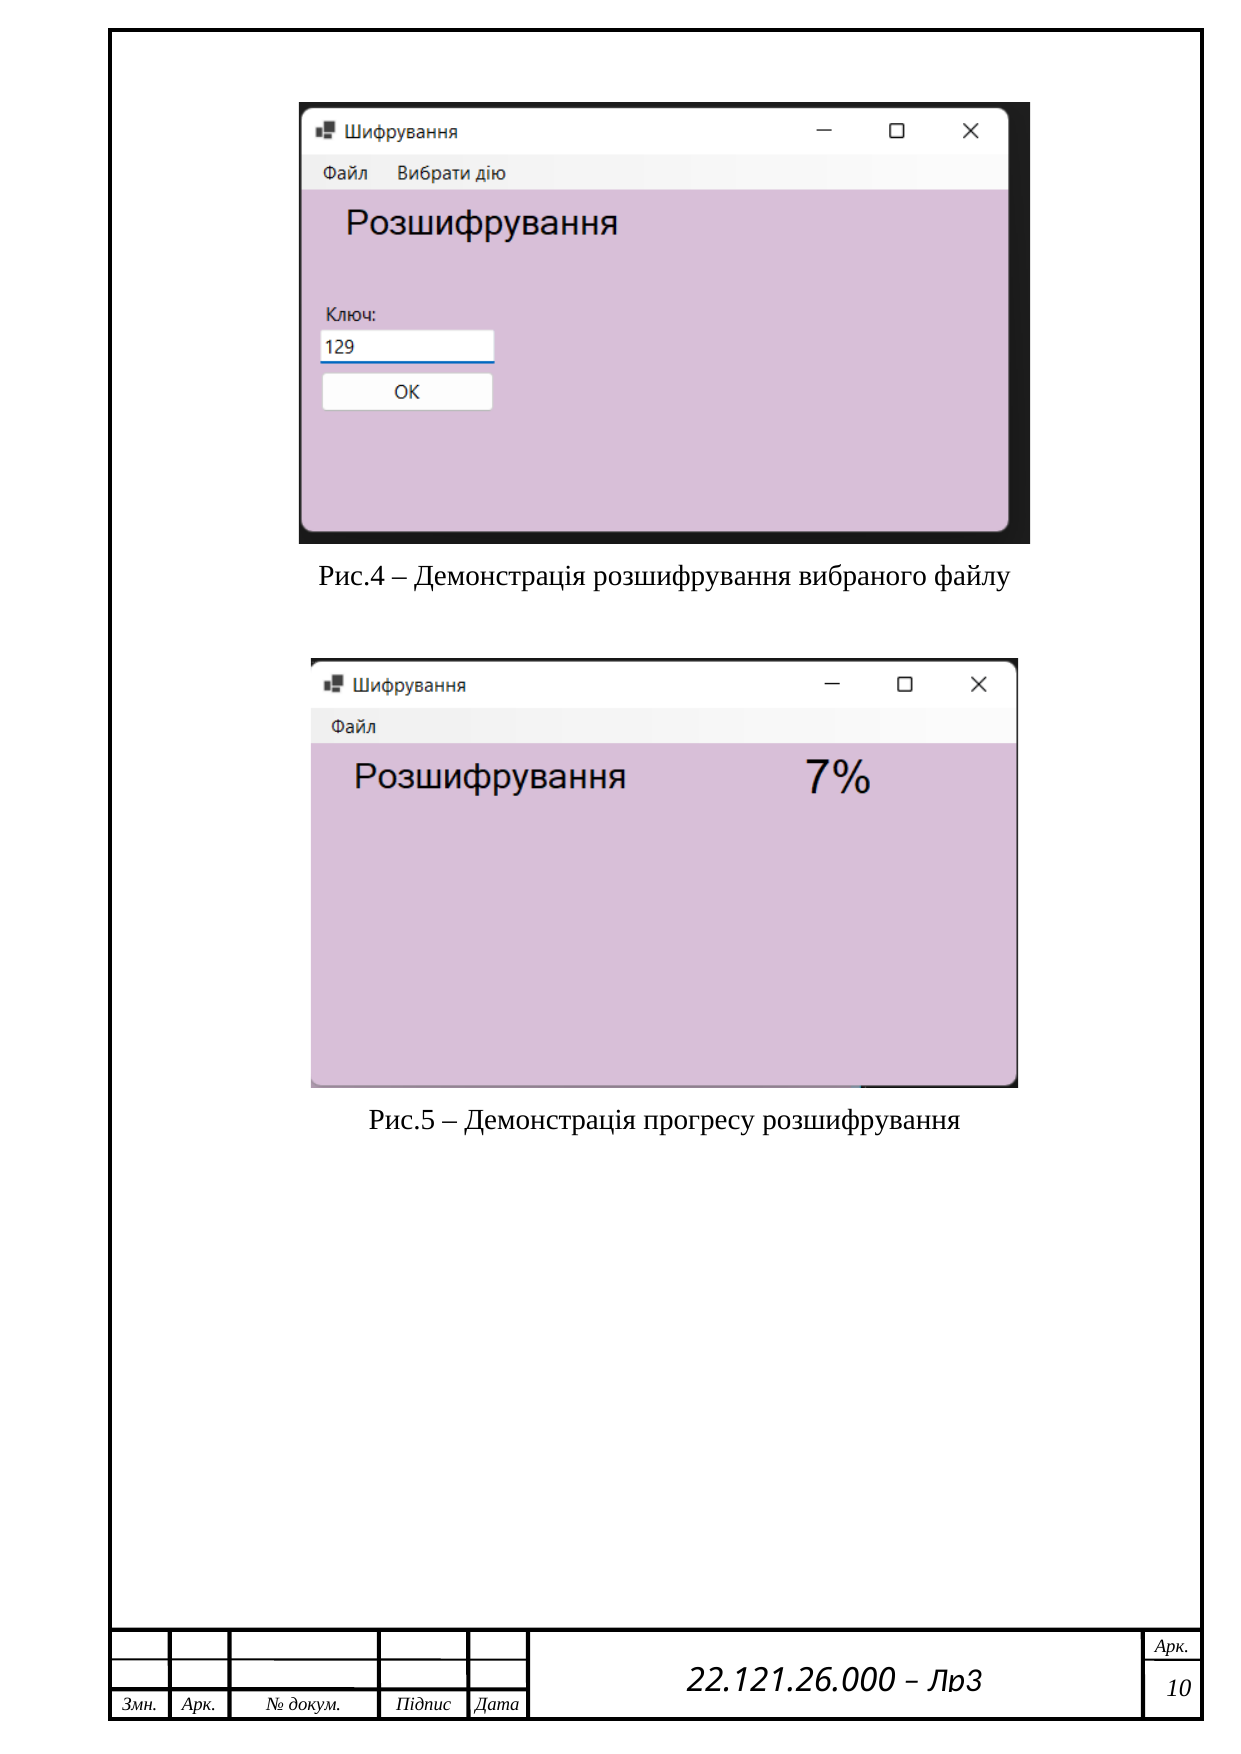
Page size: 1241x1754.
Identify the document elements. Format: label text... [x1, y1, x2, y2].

text Рис.5 – Демонстрація прогресу розшифрування [148, 1102, 1181, 1136]
picture [298, 102, 1030, 544]
picture [310, 658, 1019, 1088]
text Рис.4 – Демонстрація розшифрування вибраного файлу [148, 558, 1181, 592]
